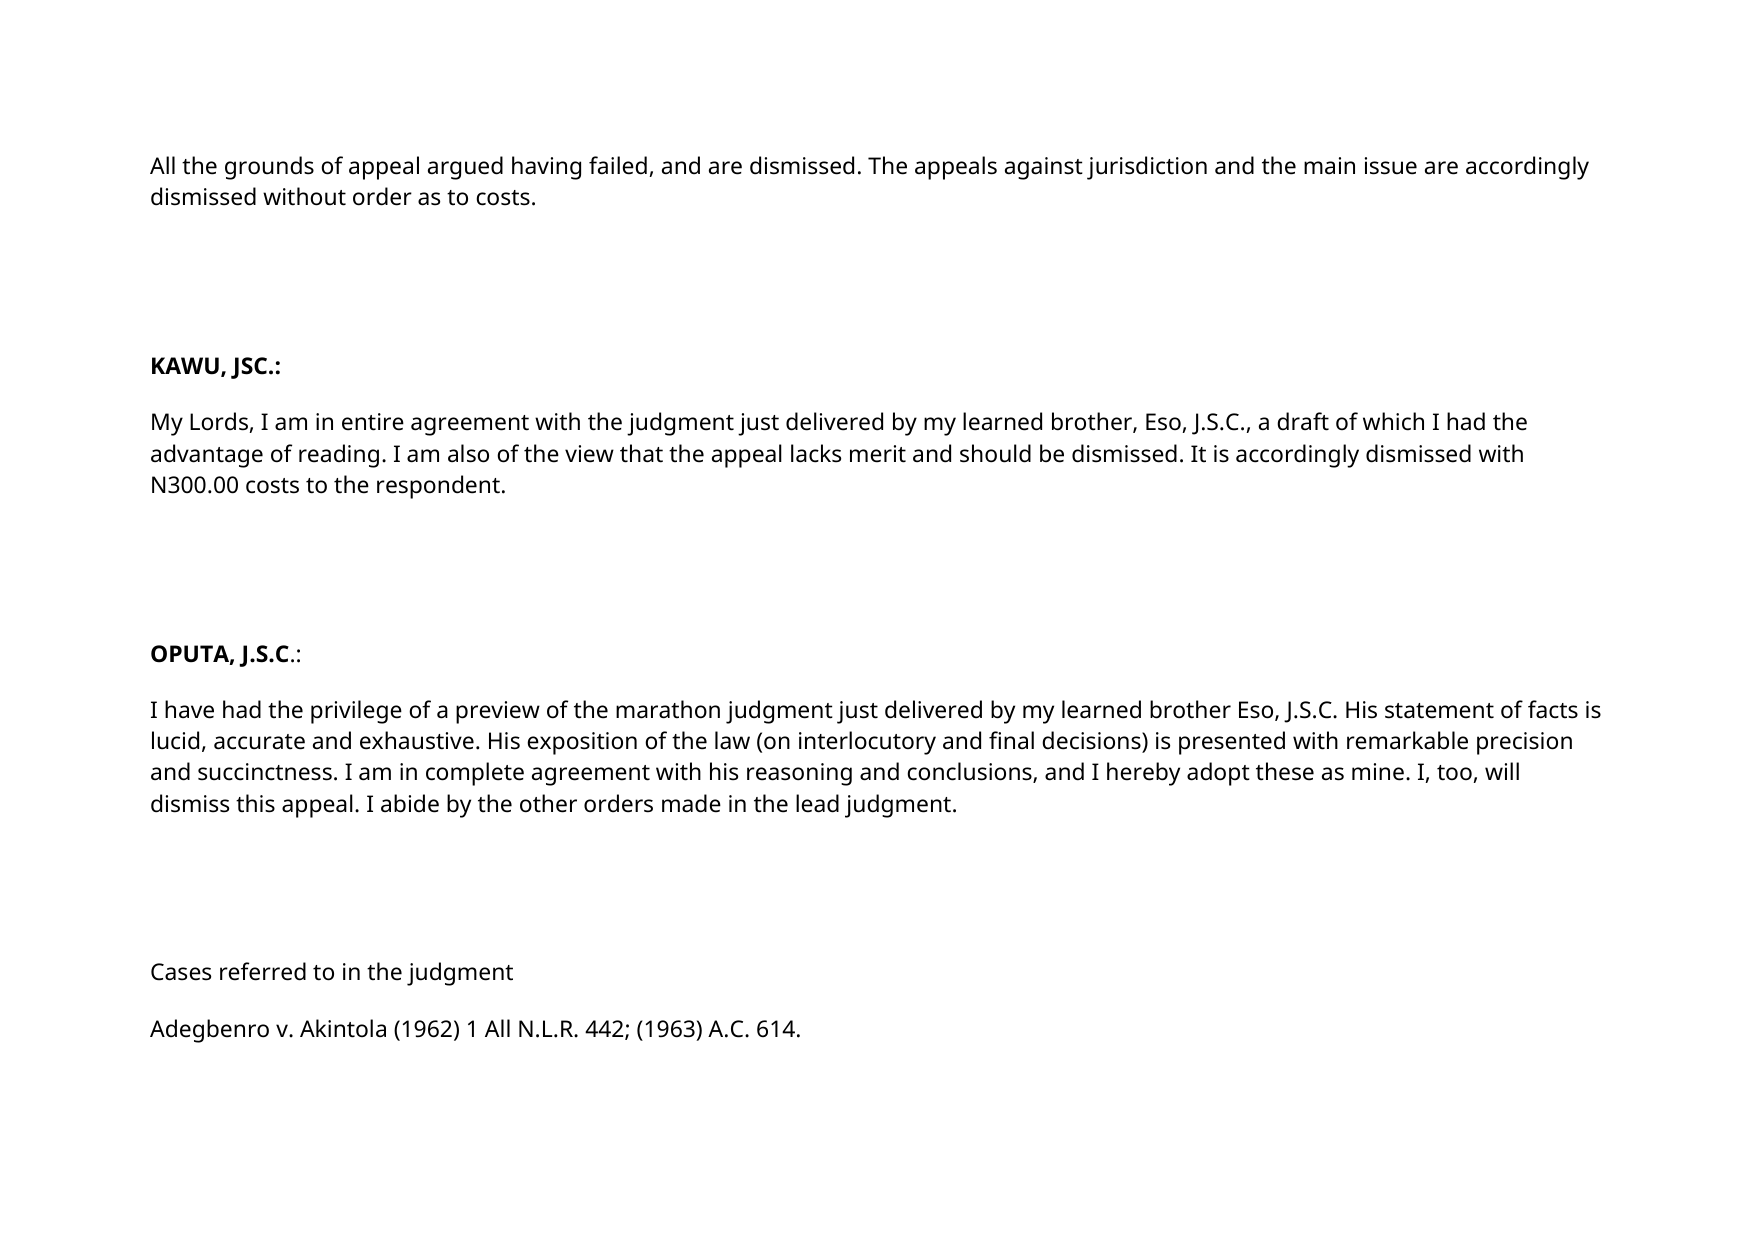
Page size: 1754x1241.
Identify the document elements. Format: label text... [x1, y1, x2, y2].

text OPUTA, J.S.C.: [150, 637, 1604, 669]
text Adegbenro v. Akintola (1962) 1 All N.L.R. 442; (1963) A.C. 614. [150, 1012, 1604, 1044]
text I have had the privilege of a preview of the marathon judgment just delivered by my learned brother Eso, J.S.C. His statement of facts is lucid, accurate and exhaustive. His exposition of the law (on interlocutory and final decisions) is presented with remarkable precision and succinctness. I am in complete agreement with his reasoning and conclusions, and I hereby adopt these as mine. I, too, will dismiss this appeal. I abide by the other orders made in the lead judgment. [150, 694, 1604, 819]
text My Lords, I am in entire agreement with the judgment just delivered by my learned brother, Eso, J.S.C., a draft of which I had the advantage of reading. I am also of the view that the appeal lacks merit and should be dismissed. It is accordingly dismissed with N300.00 costs to the respondent. [150, 406, 1604, 500]
text KAWU, JSC.: [150, 350, 1604, 381]
text Cases referred to in the judgment [150, 956, 1604, 987]
text All the grounds of appeal argued having failed, and are dismissed. The appeals against jurisdiction and the main issue are accordingly dismissed without order as to costs. [150, 150, 1604, 212]
